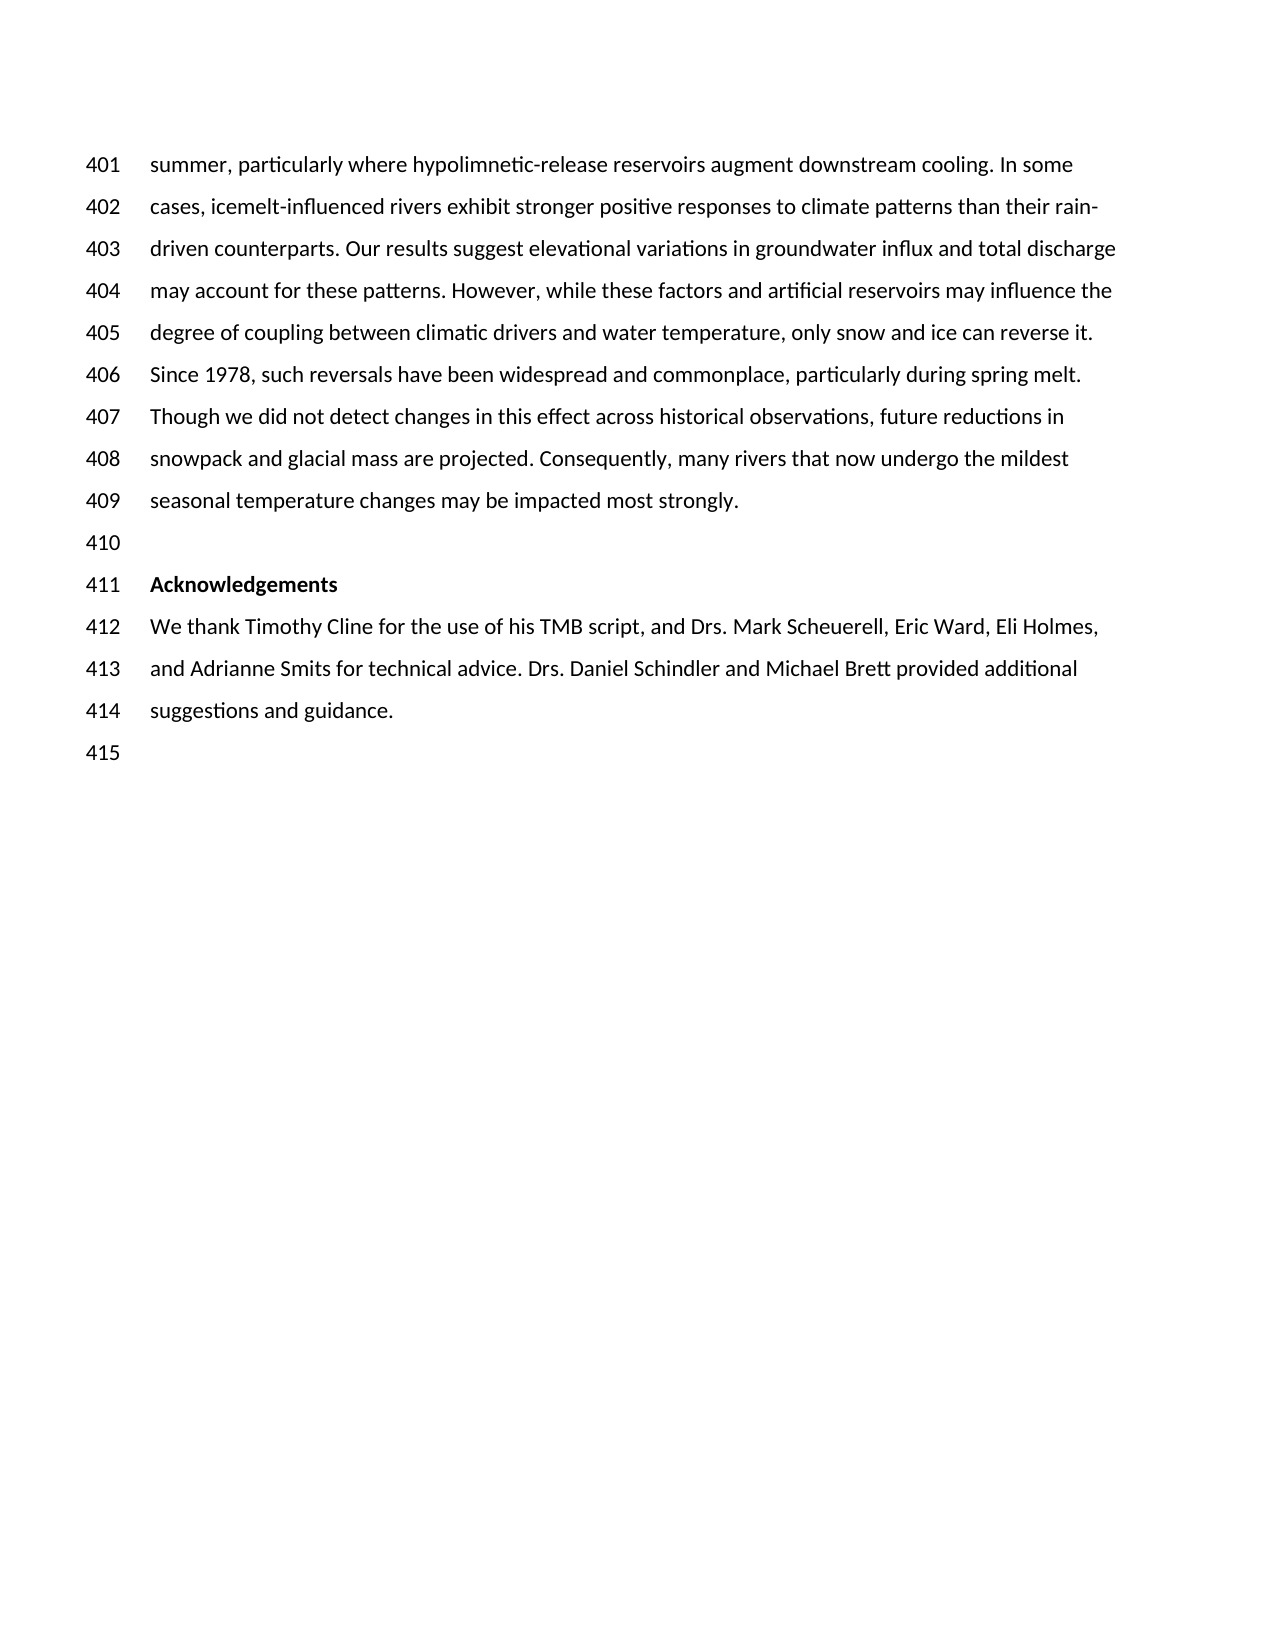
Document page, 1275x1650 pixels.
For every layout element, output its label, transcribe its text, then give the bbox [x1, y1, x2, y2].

text Acknowledgements [150, 570, 1125, 598]
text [150, 150, 1125, 514]
text We thank Timothy Cline for the use of his TMB script, and Drs. Mark Scheuerell, Eric Ward, Eli Holmes, and Adrianne Smits for technical advice. Drs. Daniel Schindler and Michael Brett provided additional suggestions and guidance. [150, 612, 1125, 724]
